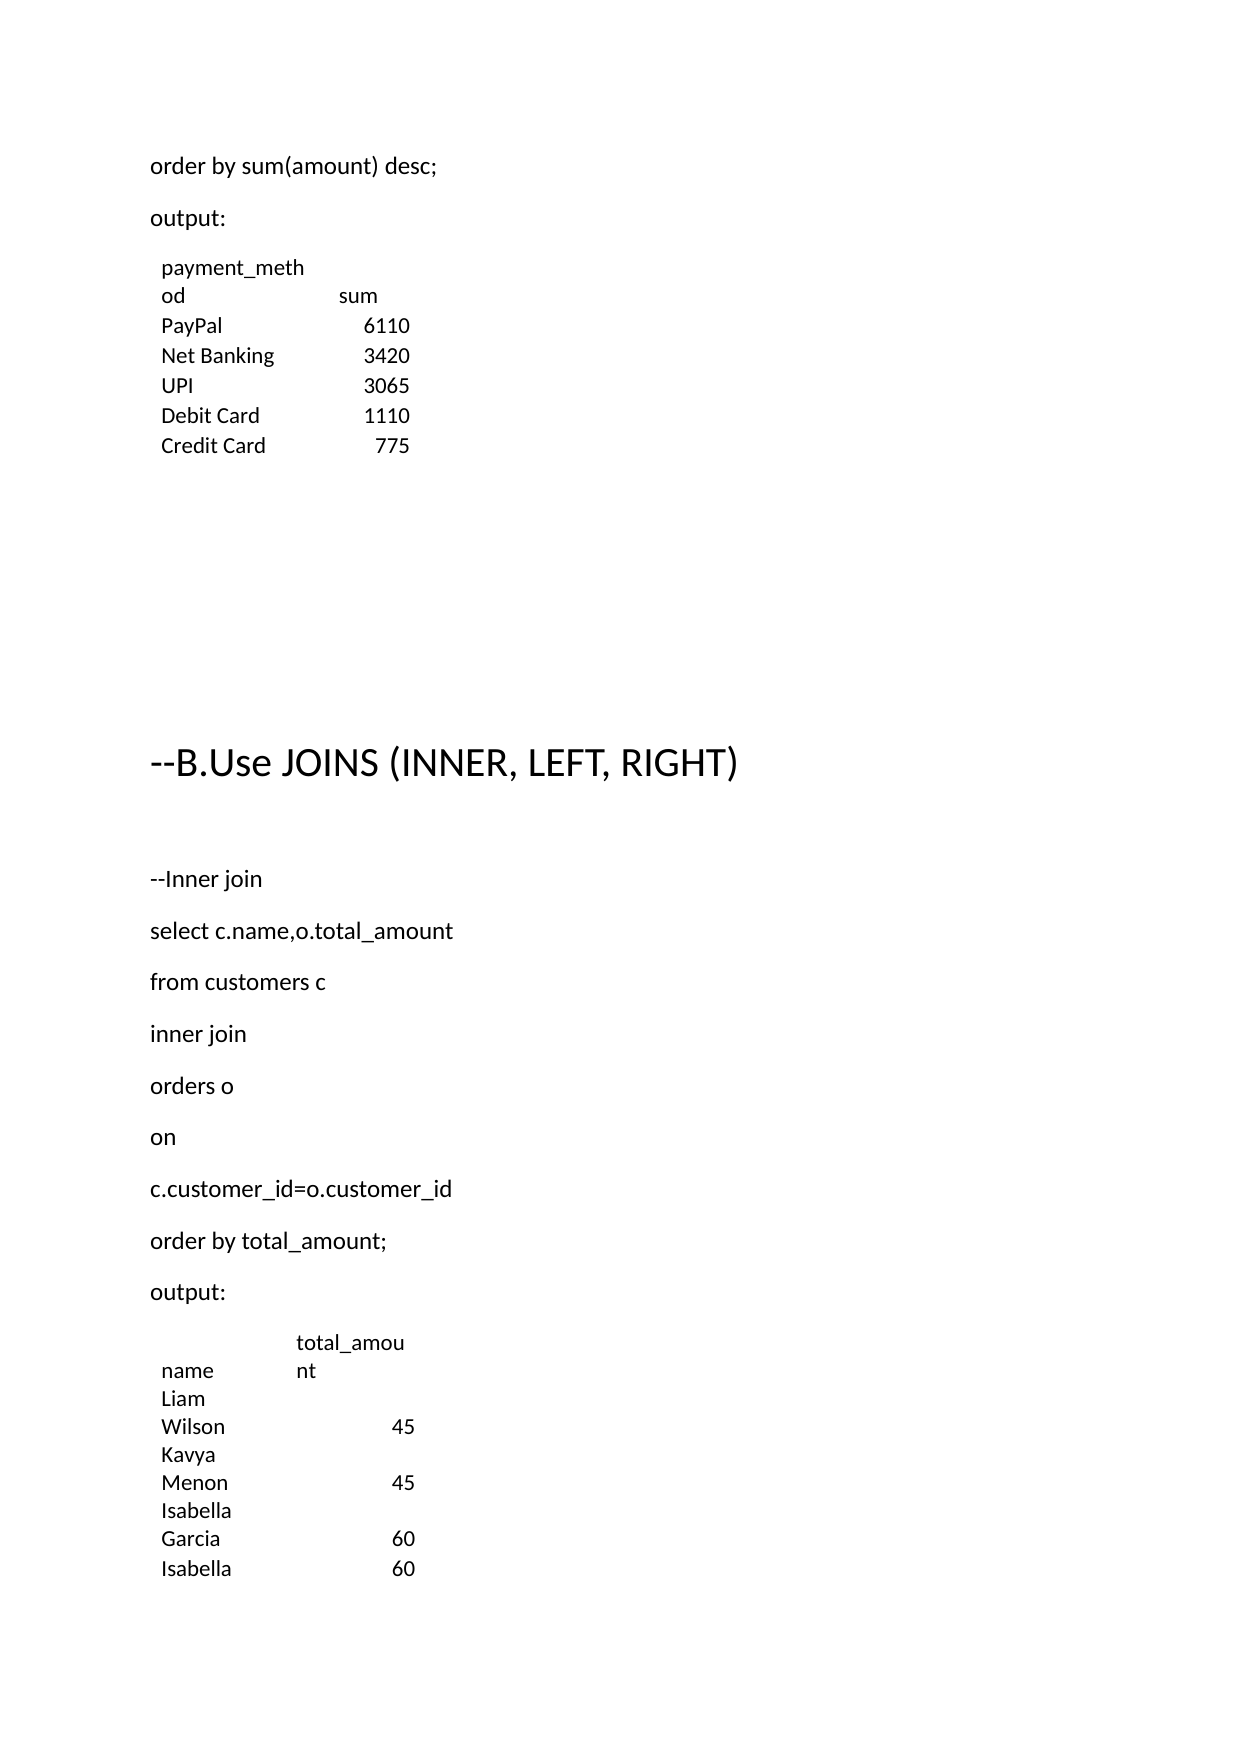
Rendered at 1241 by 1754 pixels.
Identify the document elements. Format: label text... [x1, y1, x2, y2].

table_cell 45 [285, 1384, 426, 1440]
text from customers c [150, 966, 1090, 997]
table_cell PayPal [150, 309, 327, 339]
table_cell 6110 [328, 309, 421, 339]
text --B.Use JOINS (INNER, LEFT, RIGHT) [150, 736, 1090, 787]
table_cell 60 [285, 1496, 426, 1552]
text order by sum(amount) desc; [150, 150, 1090, 181]
text output: [150, 1276, 1090, 1307]
table_header name [150, 1328, 285, 1384]
table_cell Net Banking [150, 339, 327, 369]
table_cell Kavya Menon [150, 1440, 285, 1496]
table_cell Isabella Garcia [150, 1496, 285, 1552]
table_cell Debit Card [150, 399, 327, 429]
text select c.name,o.total_amount [150, 915, 1090, 945]
table_cell 1110 [328, 399, 421, 429]
text orders o [150, 1070, 1090, 1100]
table_header payment_method [150, 253, 327, 309]
text c.customer_id=o.customer_id [150, 1173, 1090, 1204]
text on [150, 1121, 1090, 1152]
table_header total_amount [285, 1328, 426, 1384]
table_cell UPI [150, 369, 327, 399]
table_cell 3065 [328, 369, 421, 399]
text order by total_amount; [150, 1225, 1090, 1255]
table_cell 775 [328, 429, 421, 459]
text output: [150, 202, 1090, 232]
table_header sum [328, 253, 421, 309]
table_cell Credit Card [150, 429, 327, 459]
text --Inner join [150, 863, 1090, 894]
table_cell 3420 [328, 339, 421, 369]
table_cell Isabella Garcia [150, 1552, 285, 1582]
table_cell 60 [285, 1552, 426, 1582]
text inner join [150, 1018, 1090, 1049]
table_cell Liam Wilson [150, 1384, 285, 1440]
table_cell 45 [285, 1440, 426, 1496]
